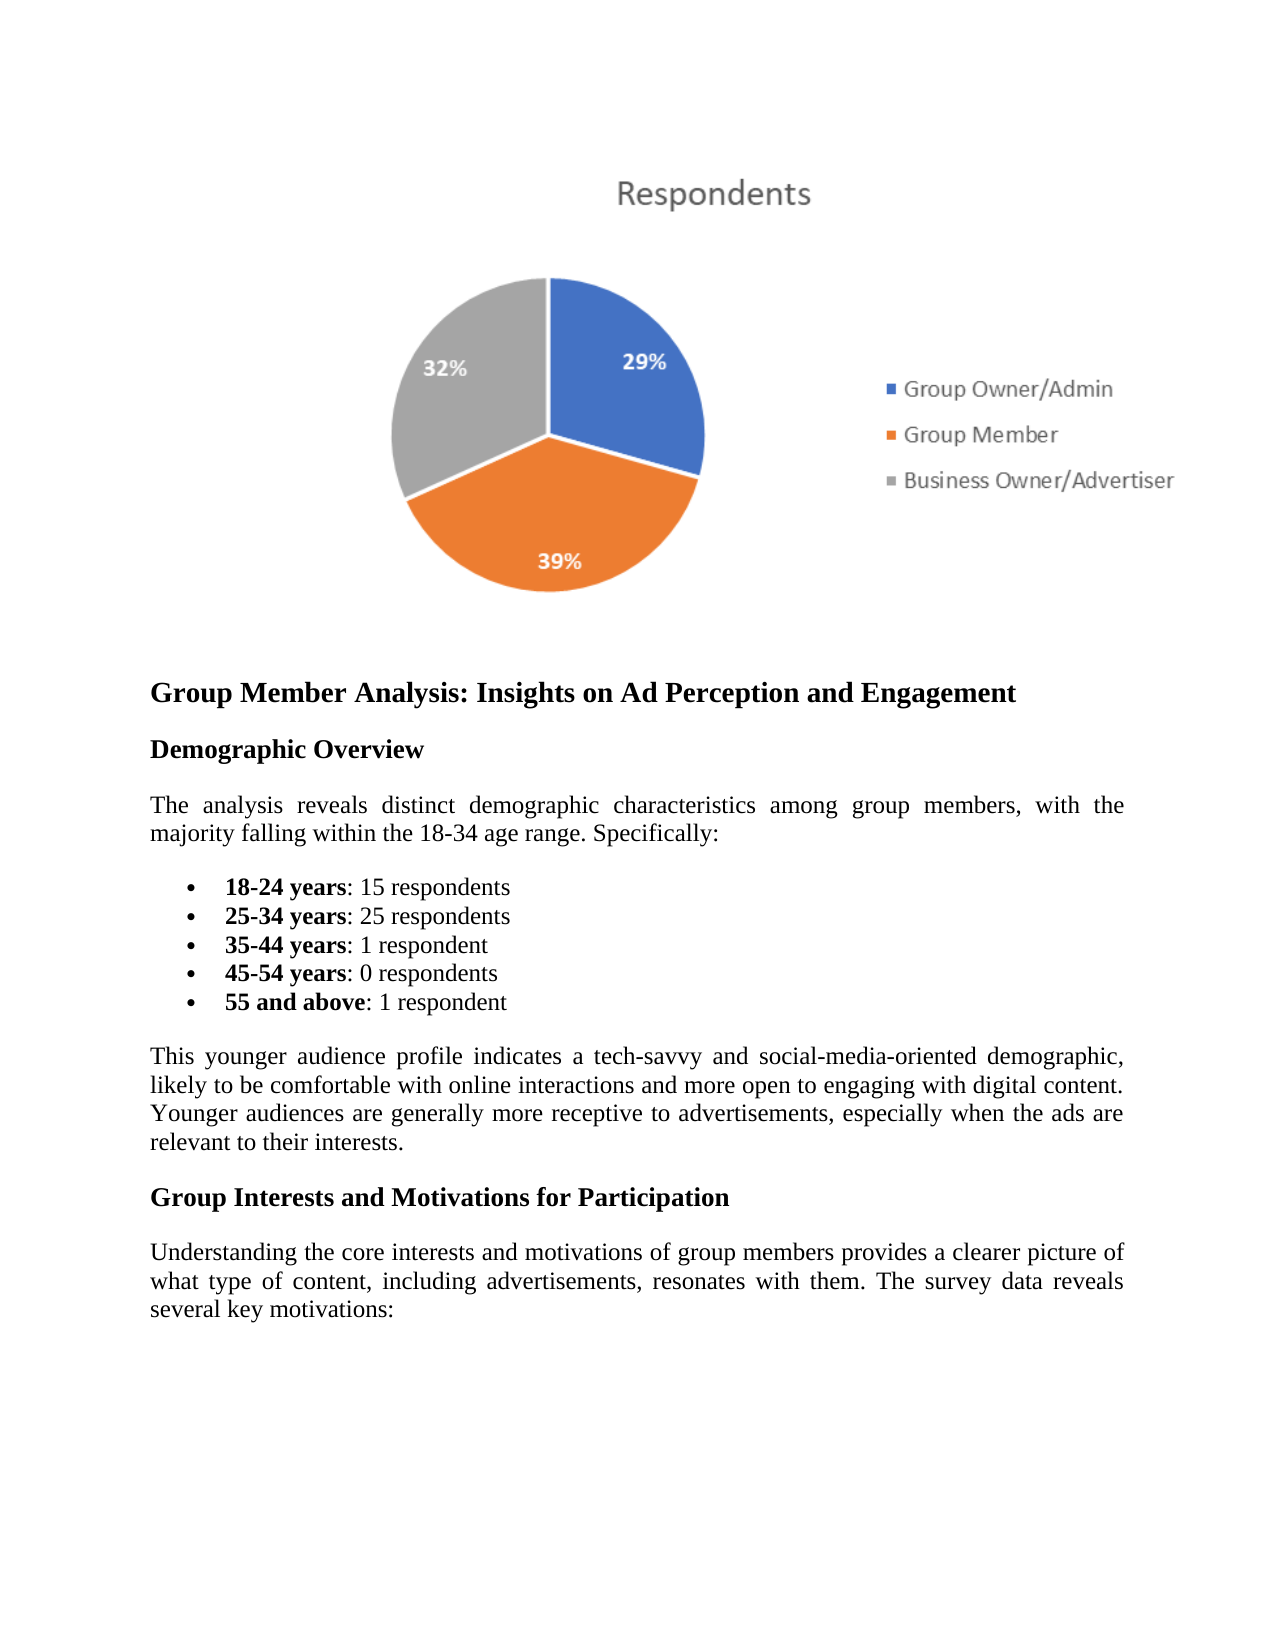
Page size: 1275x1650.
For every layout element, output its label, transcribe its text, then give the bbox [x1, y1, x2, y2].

text The analysis reveals distinct demographic characteristics among group members, with the majority falling within the 18-34 age range. Specifically: [150, 790, 1125, 847]
picture [225, 150, 1200, 650]
list 25-34 years: 25 respondents [187, 901, 1125, 930]
list 55 and above: 1 respondent [187, 987, 1125, 1016]
list 18-24 years: 15 respondents [187, 872, 1125, 901]
text This younger audience profile indicates a tech-savvy and social-media-oriented demographic, likely to be comfortable with online interactions and more open to engaging with digital content. Younger audiences are generally more receptive to advertisements, especially when the ads are relevant to their interests. [150, 1041, 1125, 1156]
text Understanding the core interests and motivations of group members provides a clearer picture of what type of content, including advertisements, resonates with them. The survey data reveals several key motivations: [150, 1237, 1125, 1323]
text Demographic Overview [150, 733, 1125, 765]
list 35-44 years: 1 respondent [187, 930, 1125, 958]
list 45-54 years: 0 respondents [187, 958, 1125, 987]
text Group Member Analysis: Insights on Ad Perception and Engagement [150, 675, 1125, 708]
text Group Interests and Motivations for Participation [150, 1181, 1125, 1212]
